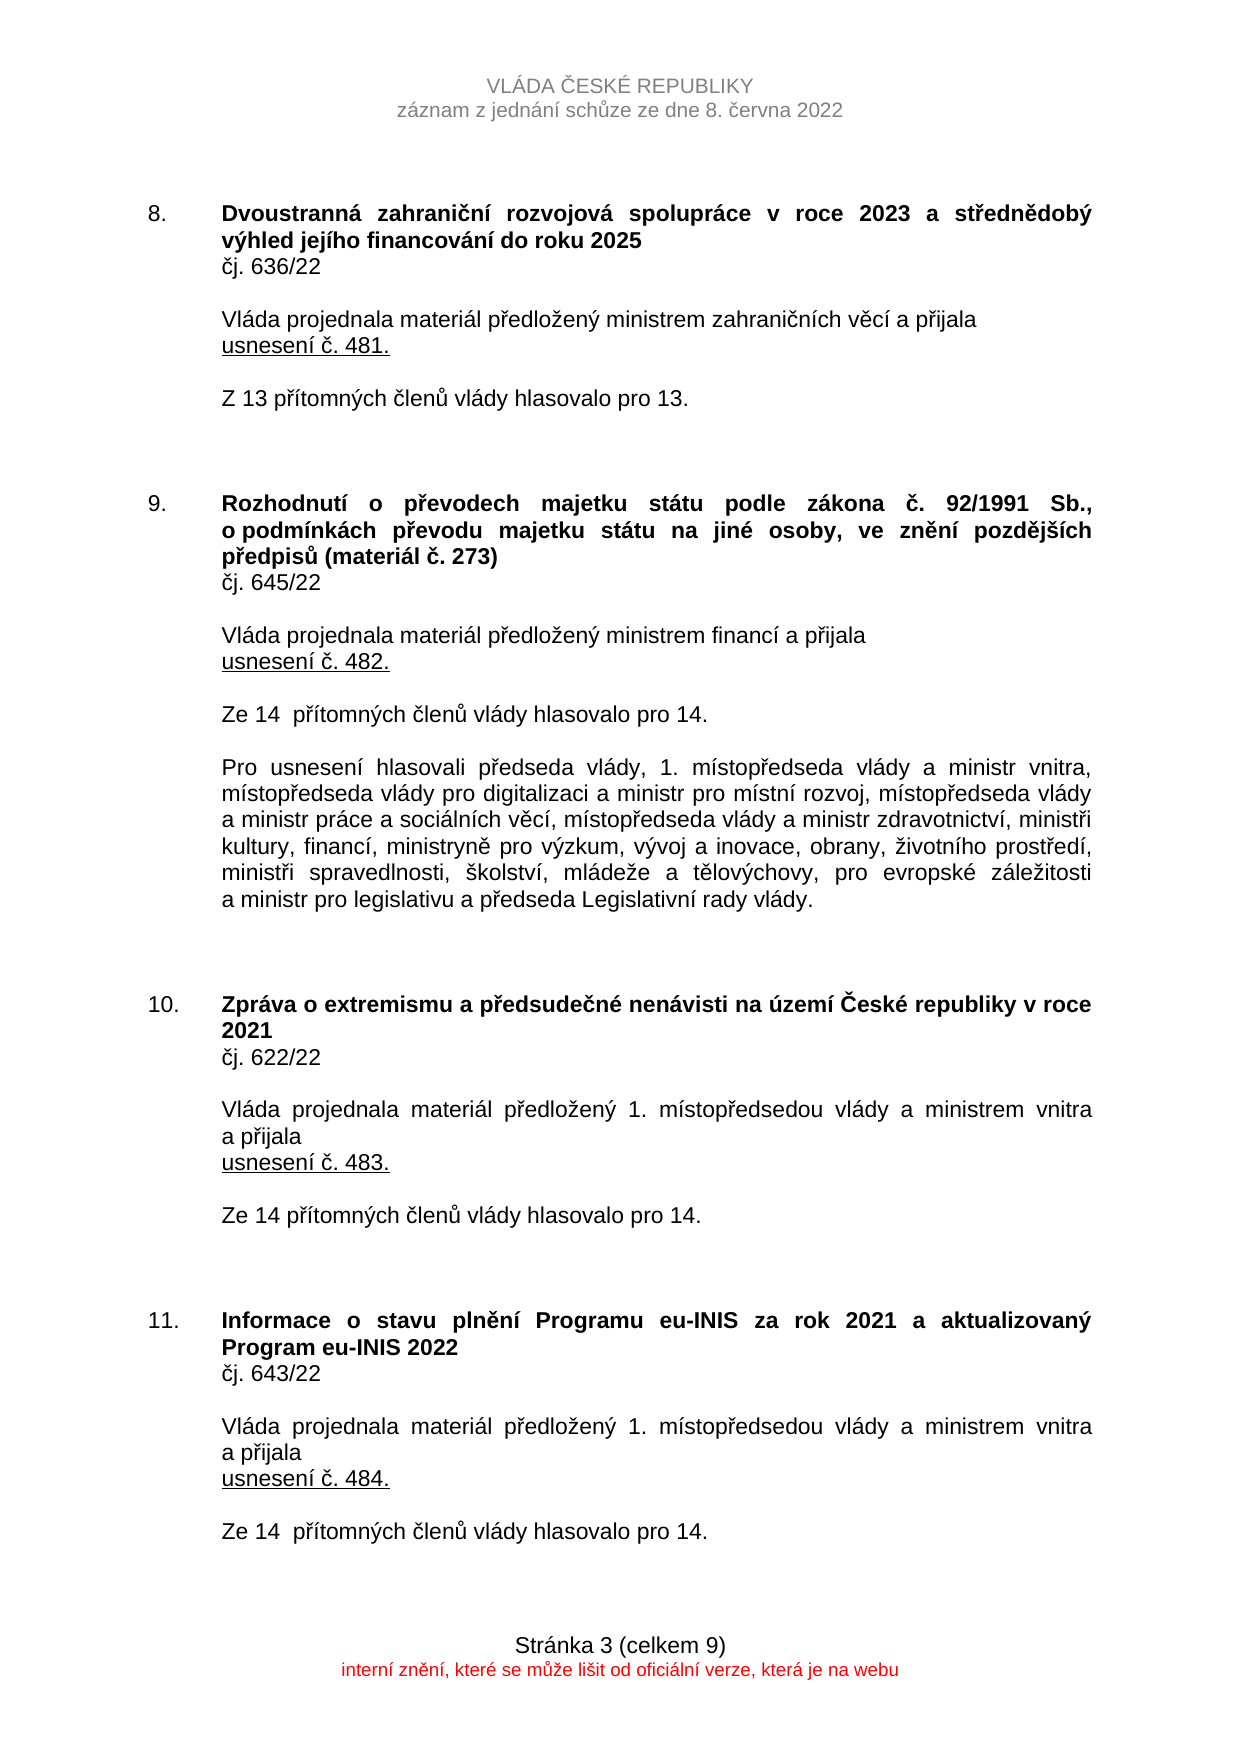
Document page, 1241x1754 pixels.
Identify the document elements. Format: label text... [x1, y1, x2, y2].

text čj. 645/22 [148, 569, 1093, 596]
text Vláda projednala materiál předložený ministrem zahraničních věcí a přijala [148, 306, 1093, 332]
text čj. 636/22 [148, 253, 1093, 279]
text usnesení č. 481. [148, 332, 1093, 358]
text Pro usnesení hlasovali předseda vlády, 1. místopředseda vlády a ministr vnitra, místopředseda vlády pro digitalizaci a ministr pro místní rozvoj, místopředseda vlády a ministr práce a sociálních věcí, místopředseda vlády a ministr zdravotnictví, ministři kultury, financí, ministryně pro výzkum, vývoj a inovace, obrany, životního prostředí, ministři spravedlnosti, školství, mládeže a tělovýchovy, pro evropské záležitosti a ministr pro legislativu a předseda Legislativní rady vlády. [148, 754, 1093, 912]
text usnesení č. 482. [148, 648, 1093, 675]
text 10. Zpráva o extremismu a předsudečné nenávisti na území České republiky v roce 2021 [148, 991, 1093, 1044]
text Vláda projednala materiál předložený 1. místopředsedou vlády a ministrem vnitra a přijala [148, 1413, 1093, 1465]
text Z 13 přítomných členů vlády hlasovalo pro 13. [148, 385, 1093, 411]
text 11. Informace o stavu plnění Programu eu-INIS za rok 2021 a aktualizovaný Program eu-INIS 2022 [148, 1307, 1093, 1360]
text Vláda projednala materiál předložený 1. místopředsedou vlády a ministrem vnitra a přijala [148, 1096, 1093, 1149]
text usnesení č. 483. [148, 1149, 1093, 1175]
text Ze 14 přítomných členů vlády hlasovalo pro 14. [148, 1518, 1093, 1544]
text čj. 622/22 [148, 1044, 1093, 1070]
text usnesení č. 484. [148, 1465, 1093, 1492]
text 8. Dvoustranná zahraniční rozvojová spolupráce v roce 2023 a střednědobý výhled jejího financování do roku 2025 [148, 200, 1093, 253]
text Vláda projednala materiál předložený ministrem financí a přijala [148, 622, 1093, 648]
text Ze 14 přítomných členů vlády hlasovalo pro 14. [148, 701, 1093, 727]
text Ze 14 přítomných členů vlády hlasovalo pro 14. [148, 1202, 1093, 1228]
text čj. 643/22 [148, 1360, 1093, 1386]
text 9. Rozhodnutí o převodech majetku státu podle zákona č. 92/1991 Sb., o podmínkách převodu majetku státu na jiné osoby, ve znění pozdějších předpisů (materiál č. 273) [148, 490, 1093, 569]
